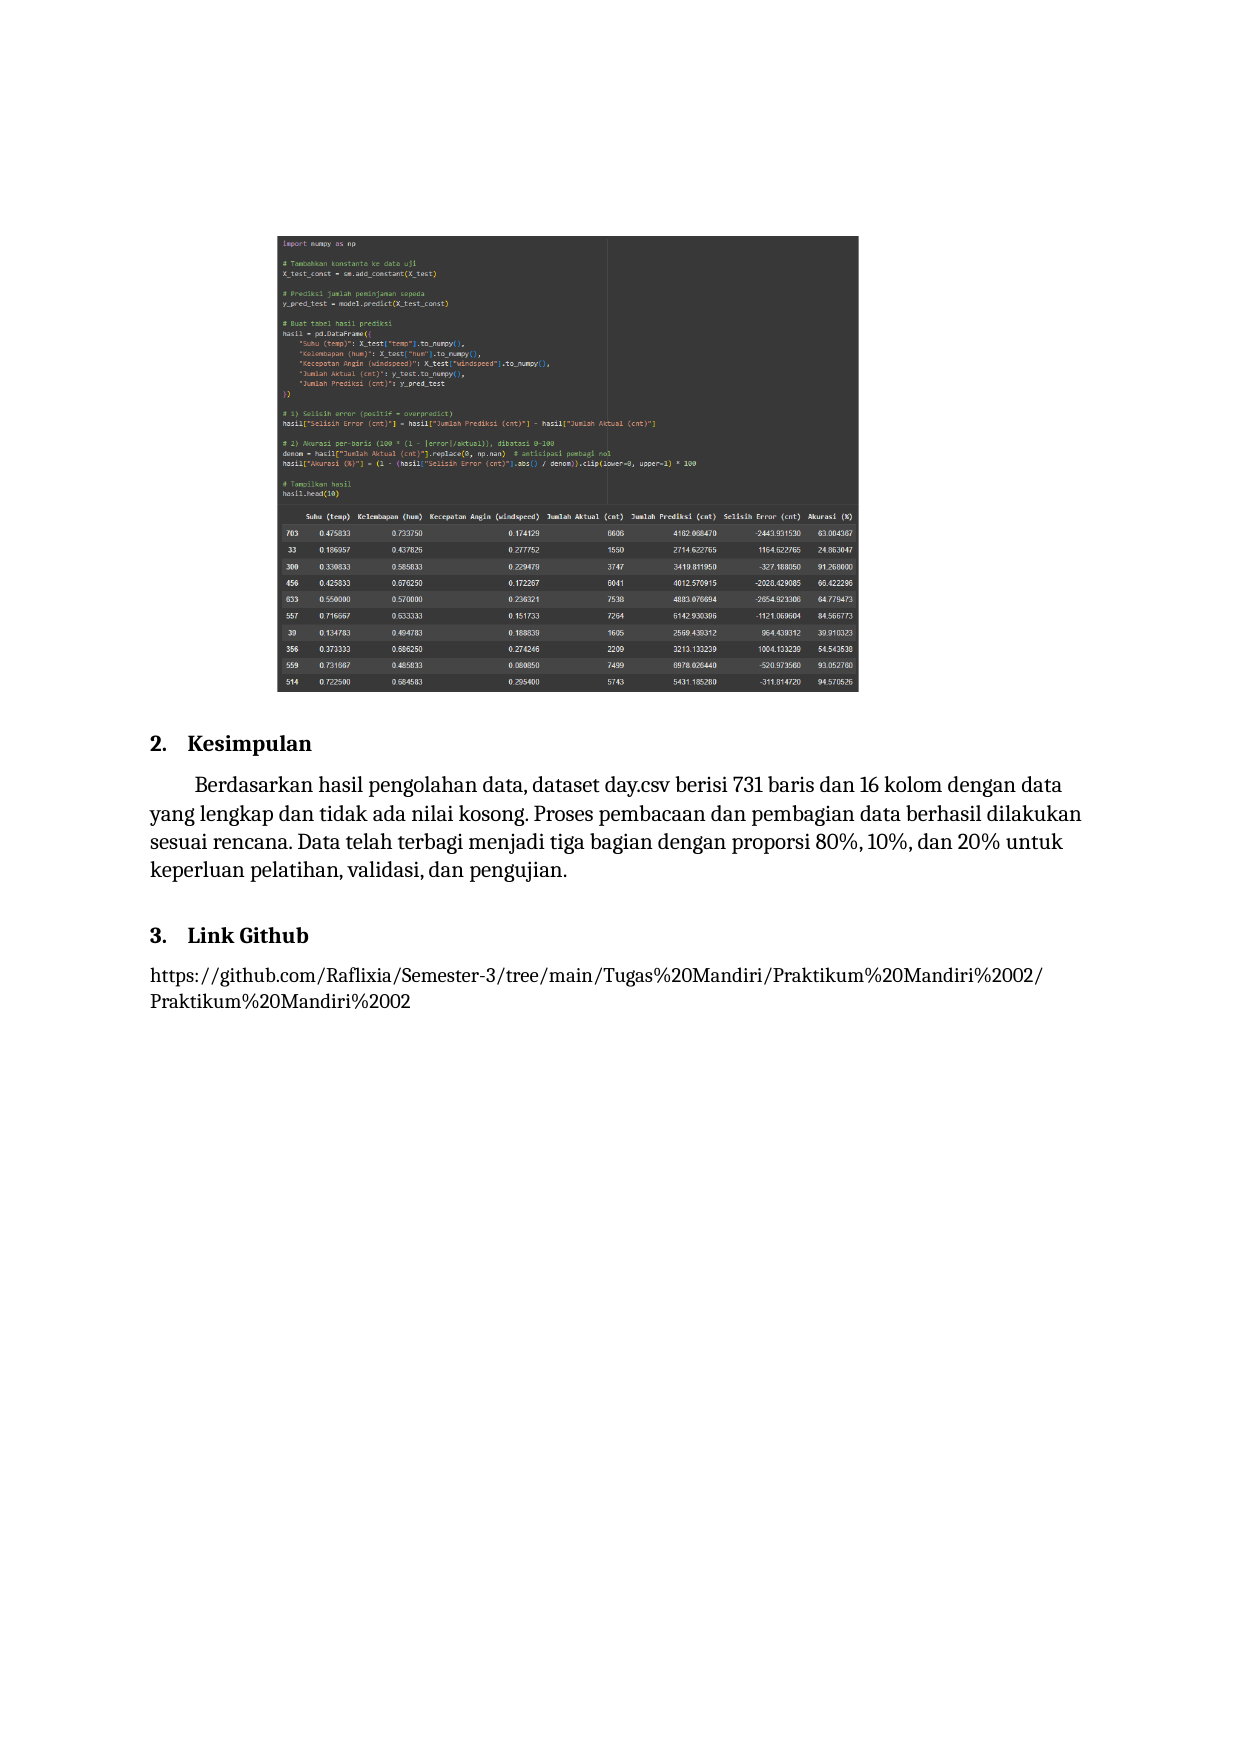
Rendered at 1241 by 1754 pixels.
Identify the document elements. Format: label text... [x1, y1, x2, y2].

picture [277, 236, 859, 692]
text https://github.com/Raflixia/Semester-3/tree/main/Tugas%20Mandiri/Praktikum%20Mandiri%2002/Praktikum%20Mandiri%2002 [150, 964, 1090, 1014]
text Link Github [150, 923, 1090, 949]
text Kesimpulan [150, 731, 1090, 757]
text Berdasarkan hasil pengolahan data, dataset day.csv berisi 731 baris dan 16 kolom dengan data yang lengkap dan tidak ada nilai kosong. Proses pembacaan dan pembagian data berhasil dilakukan sesuai rencana. Data telah terbagi menjadi tiga bagian dengan proporsi 80%, 10%, dan 20% untuk keperluan pelatihan, validasi, dan pengujian. [150, 772, 1090, 884]
